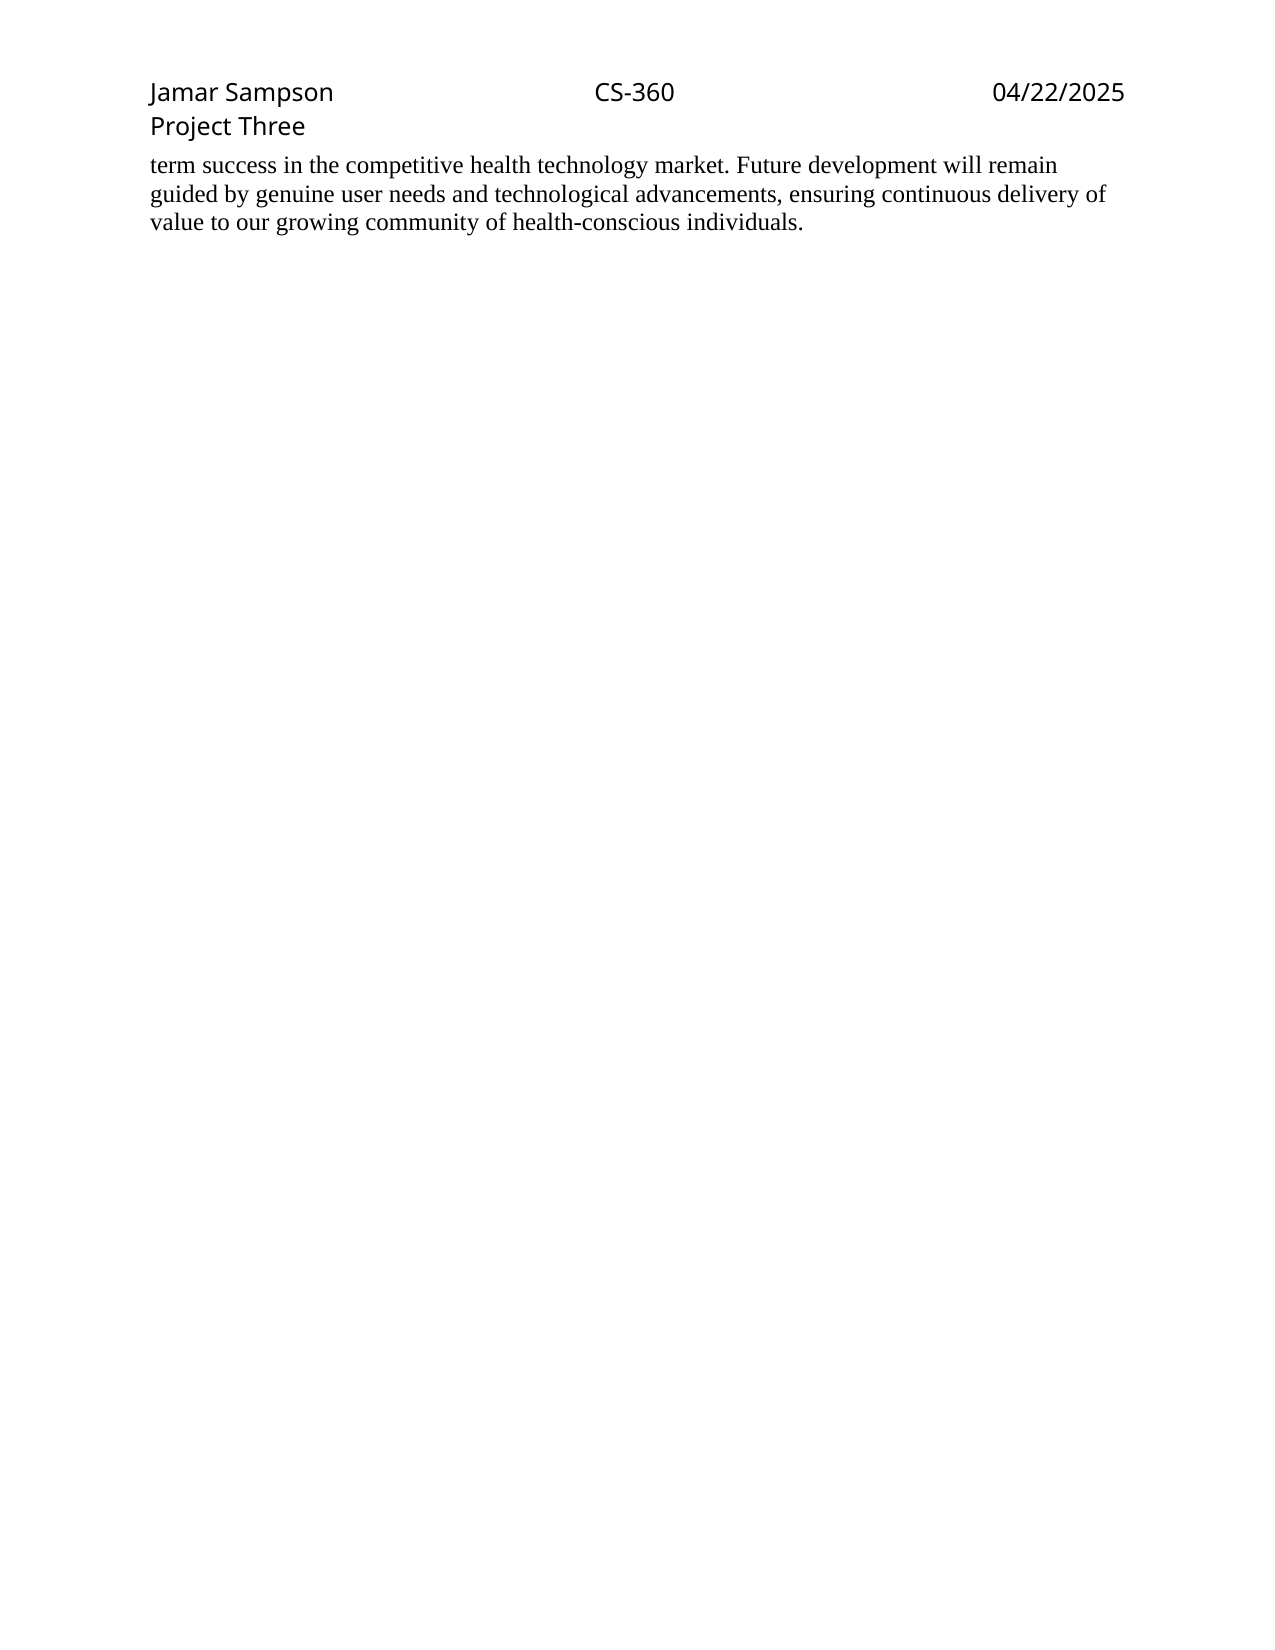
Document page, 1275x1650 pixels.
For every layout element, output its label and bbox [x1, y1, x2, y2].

text [150, 150, 1125, 236]
